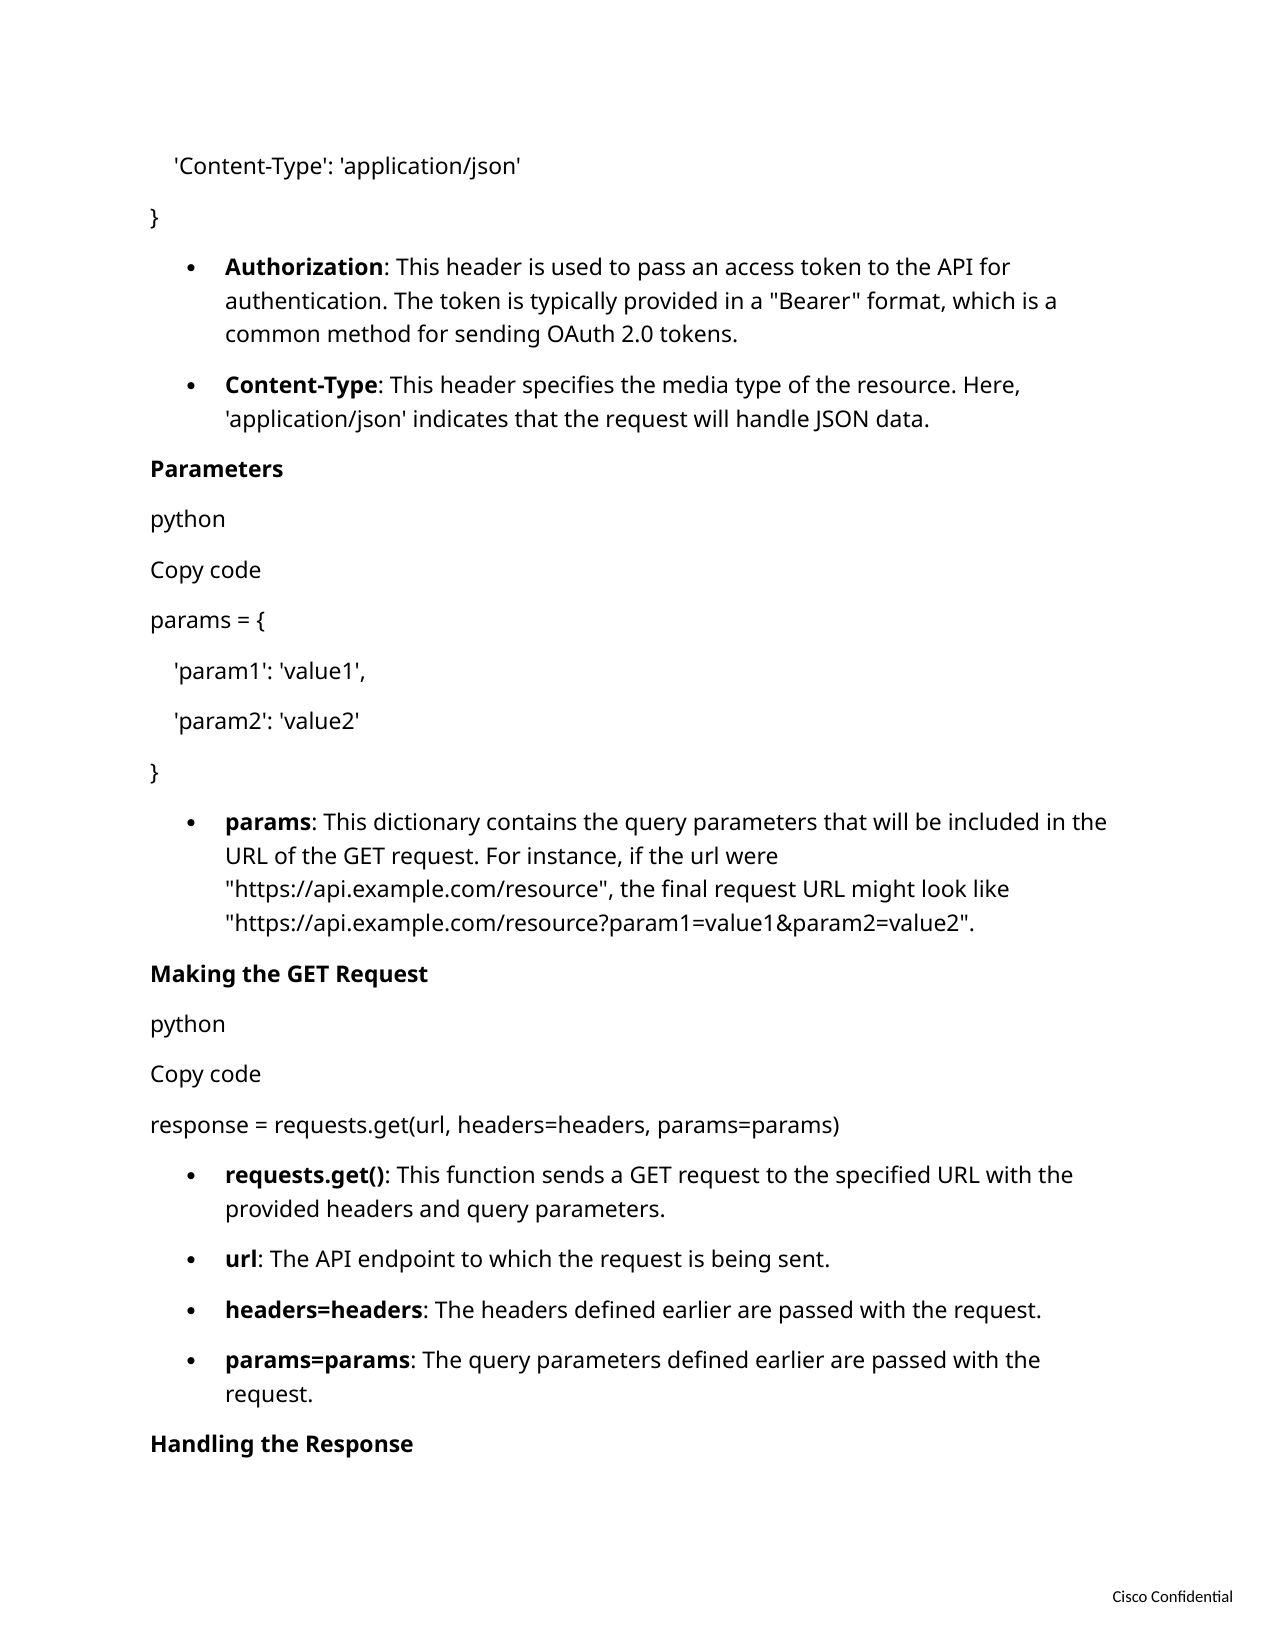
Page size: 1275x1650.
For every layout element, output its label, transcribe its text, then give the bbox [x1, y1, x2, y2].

text Copy code [150, 554, 1125, 585]
text 'param1': 'value1', [150, 654, 1125, 686]
text Parameters [150, 453, 1125, 484]
text Handling the Response [150, 1428, 1125, 1459]
text Copy code [150, 1058, 1125, 1089]
list Content-Type: This header specifies the media type of the resource. Here, 'application/json' indicates that the request will handle JSON data. [187, 369, 1125, 434]
list Authorization: This header is used to pass an access token to the API for authentication. The token is typically provided in a "Bearer" format, which is a common method for sending OAuth 2.0 tokens. [187, 251, 1125, 349]
list requests.get(): This function sends a GET request to the specified URL with the provided headers and query parameters. [187, 1159, 1125, 1224]
text } [150, 755, 1125, 787]
text } [150, 200, 1125, 232]
text 'Content-Type': 'application/json' [150, 150, 1125, 181]
list headers=headers: The headers defined earlier are passed with the request. [187, 1294, 1125, 1325]
text 'param2': 'value2' [150, 705, 1125, 736]
list params=params: The query parameters defined earlier are passed with the request. [187, 1344, 1125, 1409]
list params: This dictionary contains the query parameters that will be included in the URL of the GET request. For instance, if the url were "https://api.example.com/resource", the final request URL might look like "https://api.example.com/resource?param1=value1&param2=value2". [187, 806, 1125, 938]
text python [150, 1008, 1125, 1039]
text response = requests.get(url, headers=headers, params=params) [150, 1109, 1125, 1140]
list url: The API endpoint to which the request is being sent. [187, 1243, 1125, 1274]
text python [150, 503, 1125, 534]
text params = { [150, 604, 1125, 635]
text Making the GET Request [150, 957, 1125, 989]
